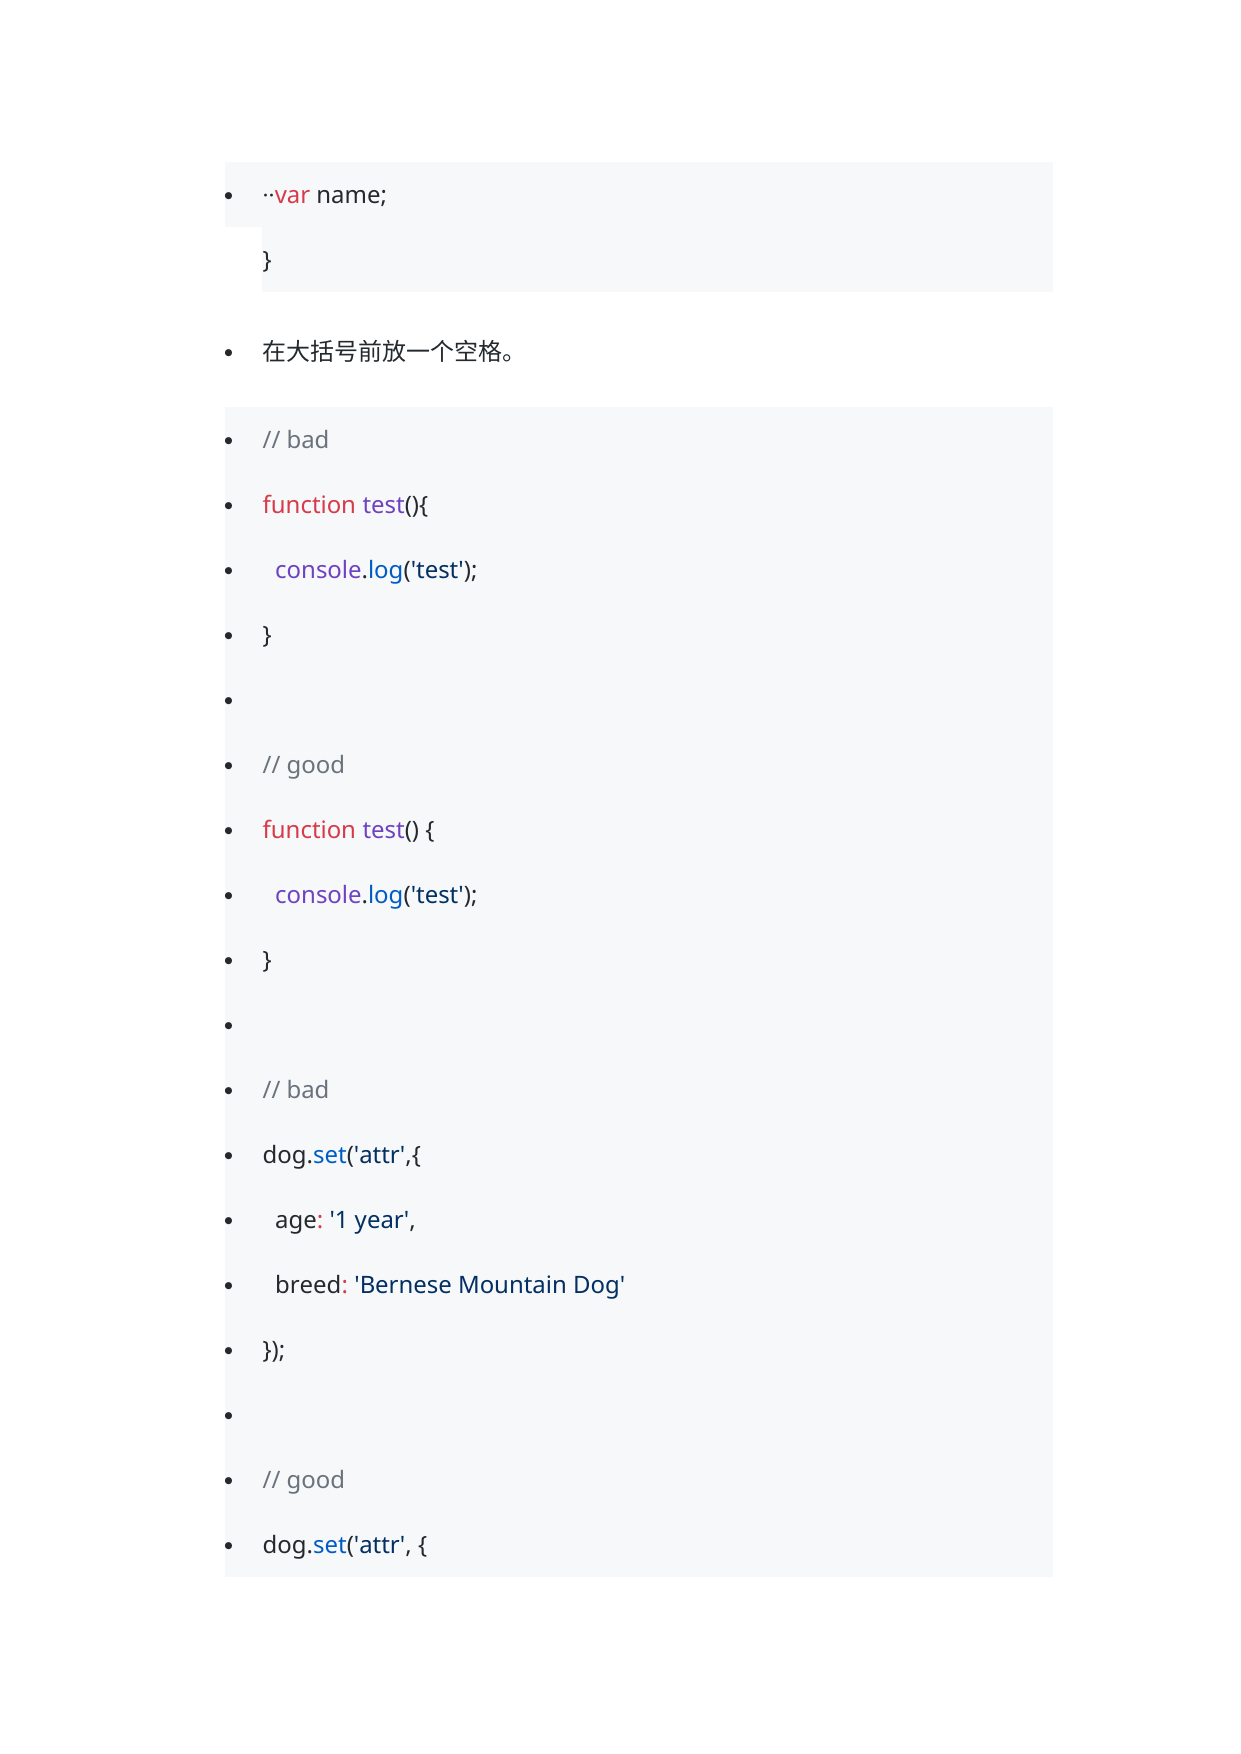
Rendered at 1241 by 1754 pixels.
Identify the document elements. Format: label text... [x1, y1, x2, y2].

list dog.set('attr', { [225, 1512, 1053, 1577]
list } [225, 602, 1053, 667]
list 在大括号前放一个空格。 [225, 317, 1053, 382]
list // bad [225, 1057, 1053, 1122]
list } [225, 927, 1053, 992]
list function test(){ [225, 472, 1053, 537]
list // good [225, 732, 1053, 797]
list }); [225, 1317, 1053, 1382]
list function test() { [225, 797, 1053, 862]
list // bad [225, 407, 1053, 472]
list console.log('test'); [225, 862, 1053, 927]
list console.log('test'); [225, 537, 1053, 602]
list // good [225, 1447, 1053, 1512]
text } [262, 227, 1053, 292]
list breed: 'Bernese Mountain Dog' [225, 1252, 1053, 1317]
list ∙∙var name; [225, 162, 1053, 227]
list dog.set('attr',{ [225, 1122, 1053, 1187]
list age: '1 year', [225, 1187, 1053, 1252]
